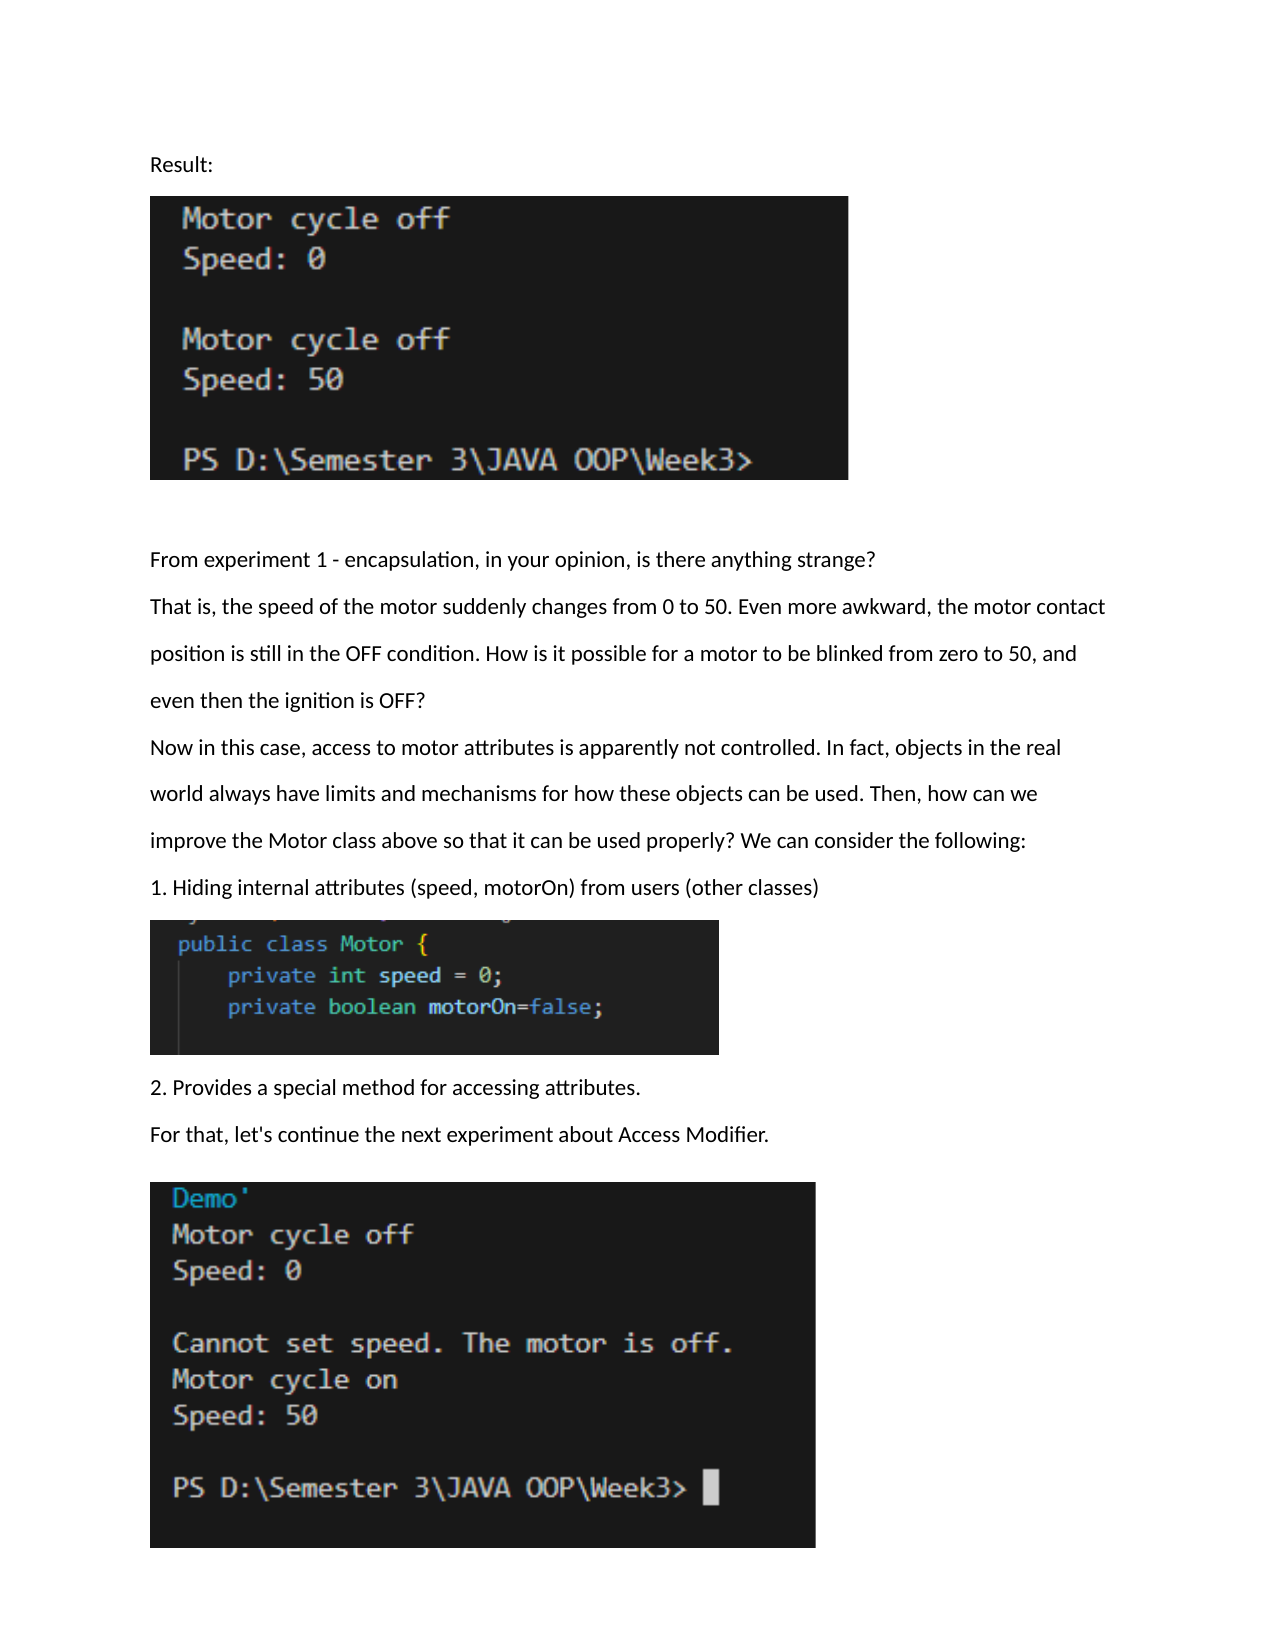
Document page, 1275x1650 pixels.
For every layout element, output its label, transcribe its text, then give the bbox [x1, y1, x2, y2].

picture [150, 920, 719, 1055]
text For that, let's continue the next experiment about Access Modifier. [150, 1120, 1125, 1178]
text 1. Hiding internal attributes (speed, motorOn) from users (other classes) [150, 873, 1125, 901]
text 2. Provides a special method for accessing attributes. [150, 1073, 1125, 1101]
picture [150, 196, 849, 480]
text That is, the speed of the motor suddenly changes from 0 to 50. Even more awkward, the motor contact [150, 592, 1125, 620]
picture [150, 1182, 816, 1548]
text Now in this case, access to motor attributes is apparently not controlled. In fact, objects in the real [150, 733, 1125, 761]
text improve the Motor class above so that it can be used properly? We can consider the following: [150, 826, 1125, 854]
text Result: [150, 150, 1125, 178]
text From experiment 1 - encapsulation, in your opinion, is there anything strange? [150, 545, 1125, 573]
text even then the ignition is OFF? [150, 686, 1125, 714]
text position is still in the OFF condition. How is it possible for a motor to be blinked from zero to 50, and [150, 639, 1125, 667]
text world always have limits and mechanisms for how these objects can be used. Then, how can we [150, 779, 1125, 807]
